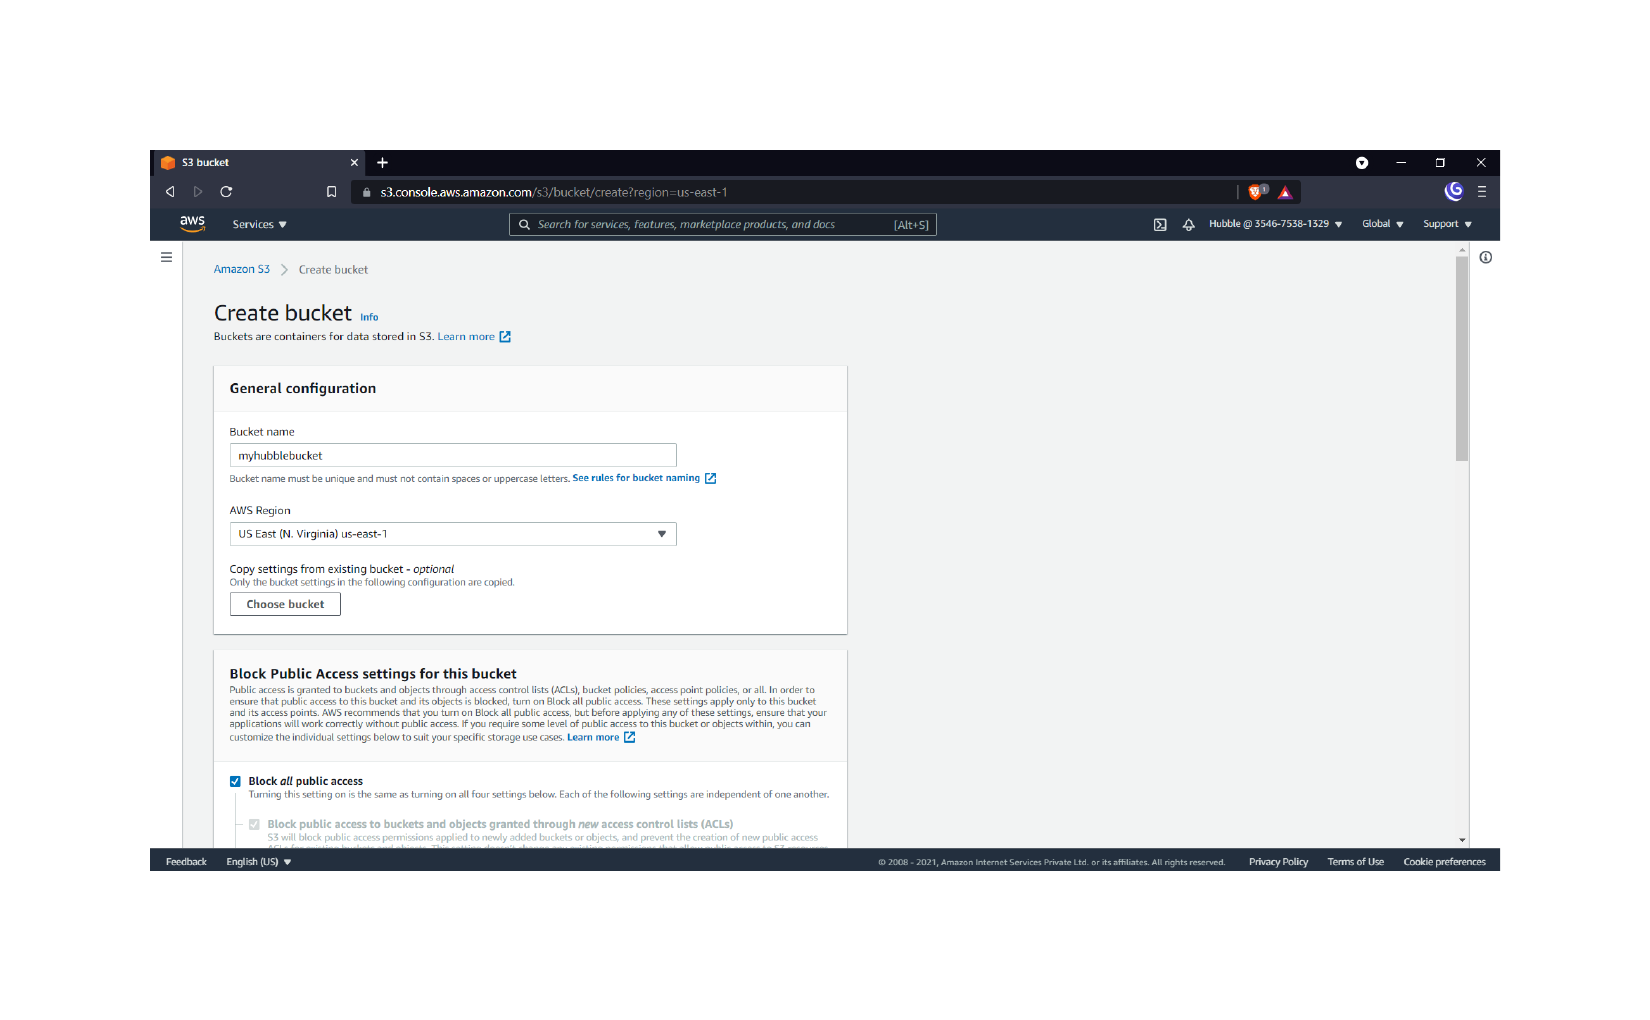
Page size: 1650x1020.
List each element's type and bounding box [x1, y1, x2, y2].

picture [150, 150, 1500, 871]
